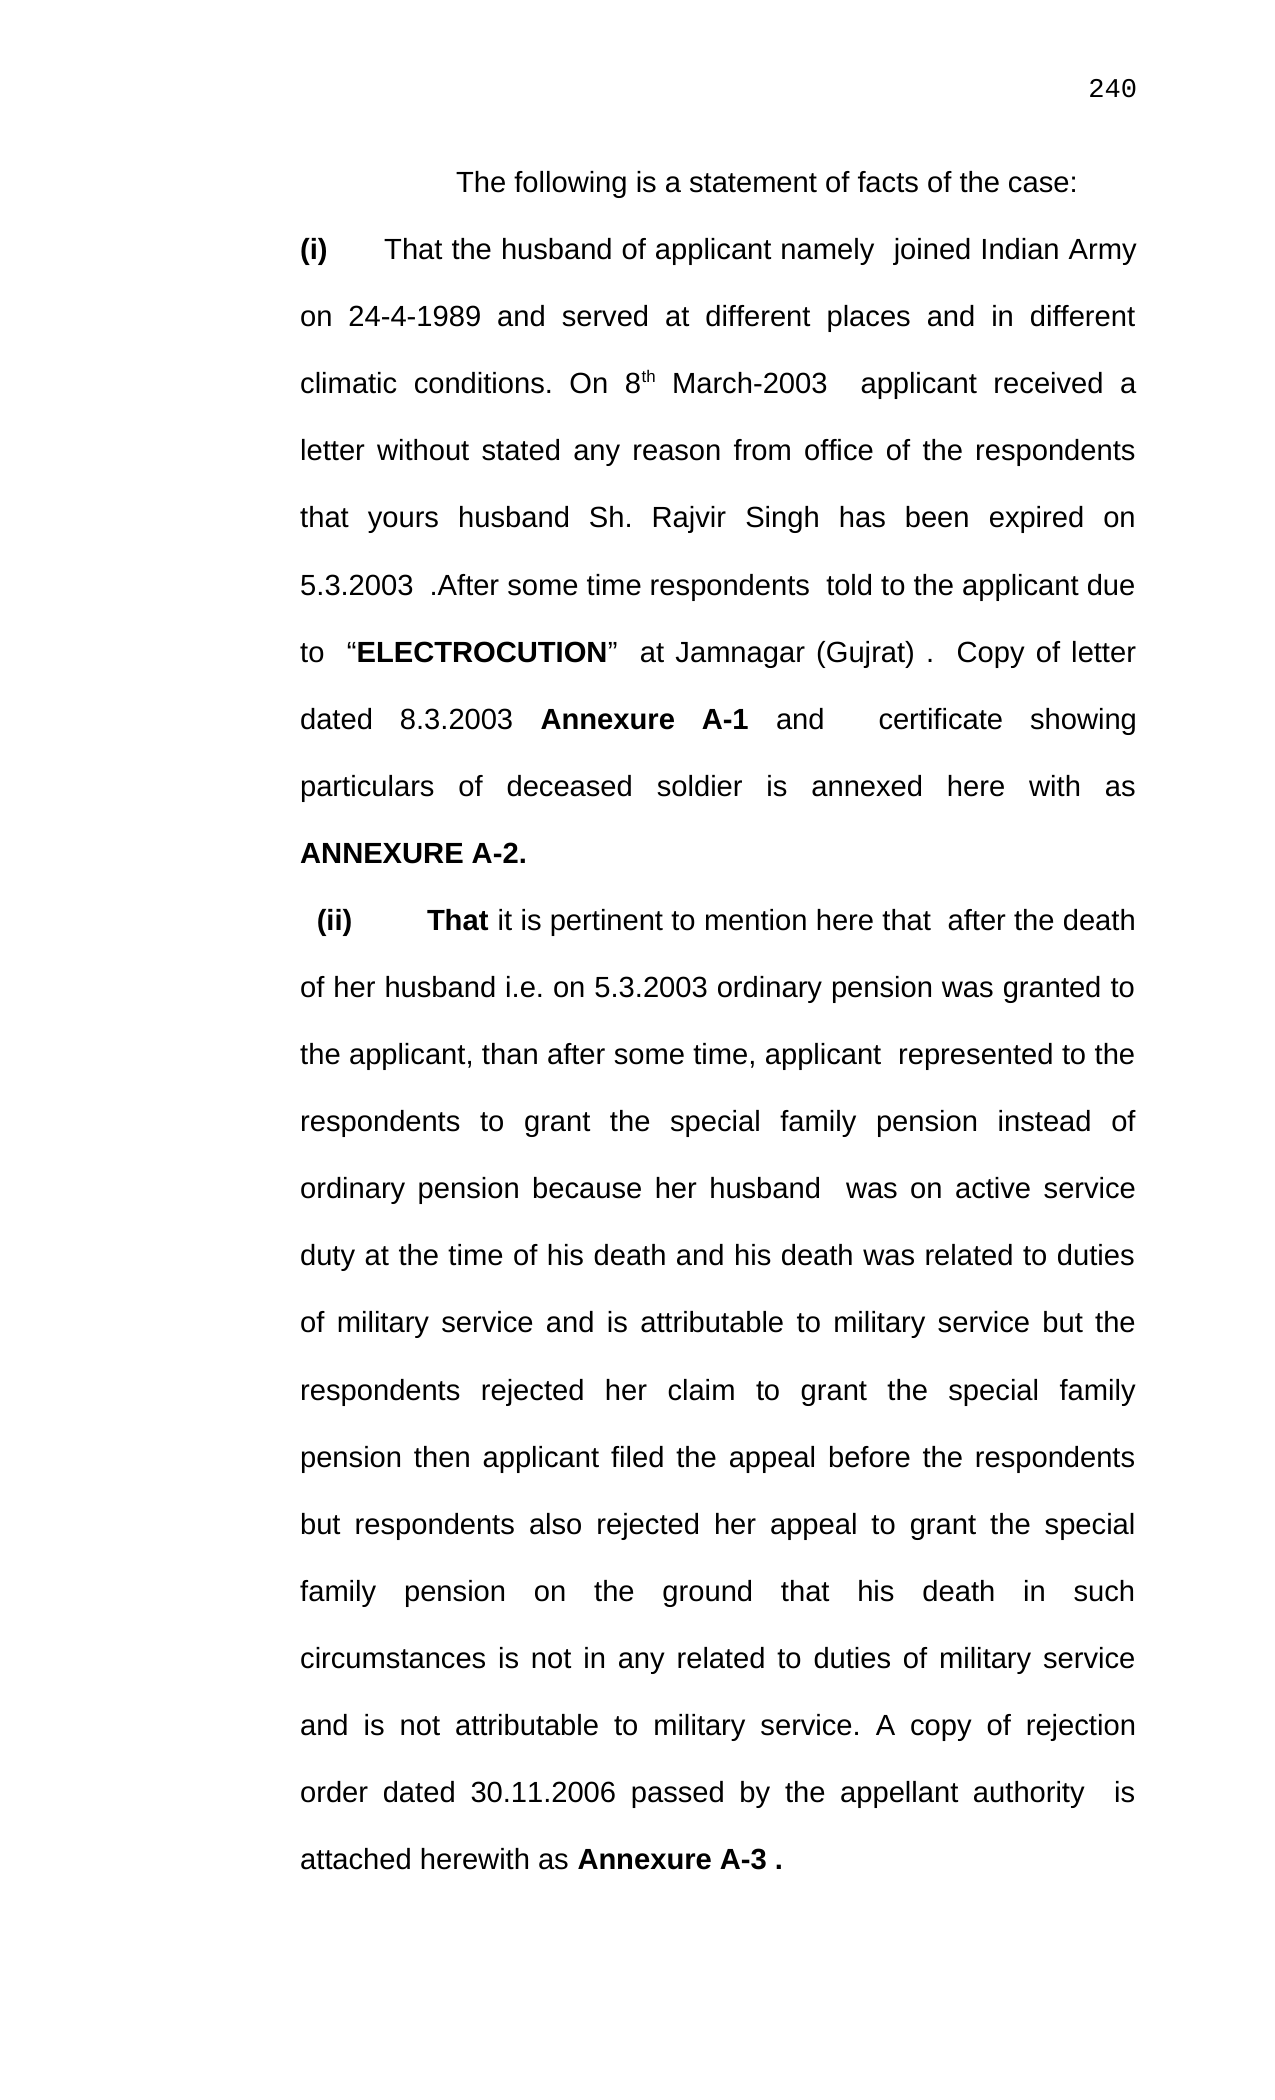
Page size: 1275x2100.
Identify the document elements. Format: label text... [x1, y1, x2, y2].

list (ii) That it is pertinent to mention here that after the death of her husband i.e. on 5.3.2003 ordinary pension was granted to the applicant, than after some time, applicant represented to the respondents to grant the special family pension instead of ordinary pension because her husband was on active service duty at the time of his death and his death was related to duties of military service and is attributable to military service but the respondents rejected her claim to grant the special family pension then applicant filed the appeal before the respondents but respondents also rejected her appeal to grant the special family pension on the ground that his death in such circumstances is not in any related to duties of military service and is not attributable to military service. A copy of rejection order dated 30.11.2006 passed by the appellant authority is attached herewith as Annexure A-3 . [300, 903, 1137, 1876]
list The following is a statement of facts of the case: [300, 165, 1137, 198]
list That the husband of applicant namely joined Indian Army on 24-4-1989 and served at different places and in different climatic conditions. On 8th March-2003 applicant received a letter without stated any reason from office of the respondents that yours husband Sh. Rajvir Singh has been expired on 5.3.2003 .After some time respondents told to the applicant due to “ELECTROCUTION” at Jamnagar (Gujrat) . Copy of letter dated 8.3.2003 Annexure A-1 and certificate showing particulars of deceased soldier is annexed here with as ANNEXURE A-2. [300, 232, 1137, 869]
